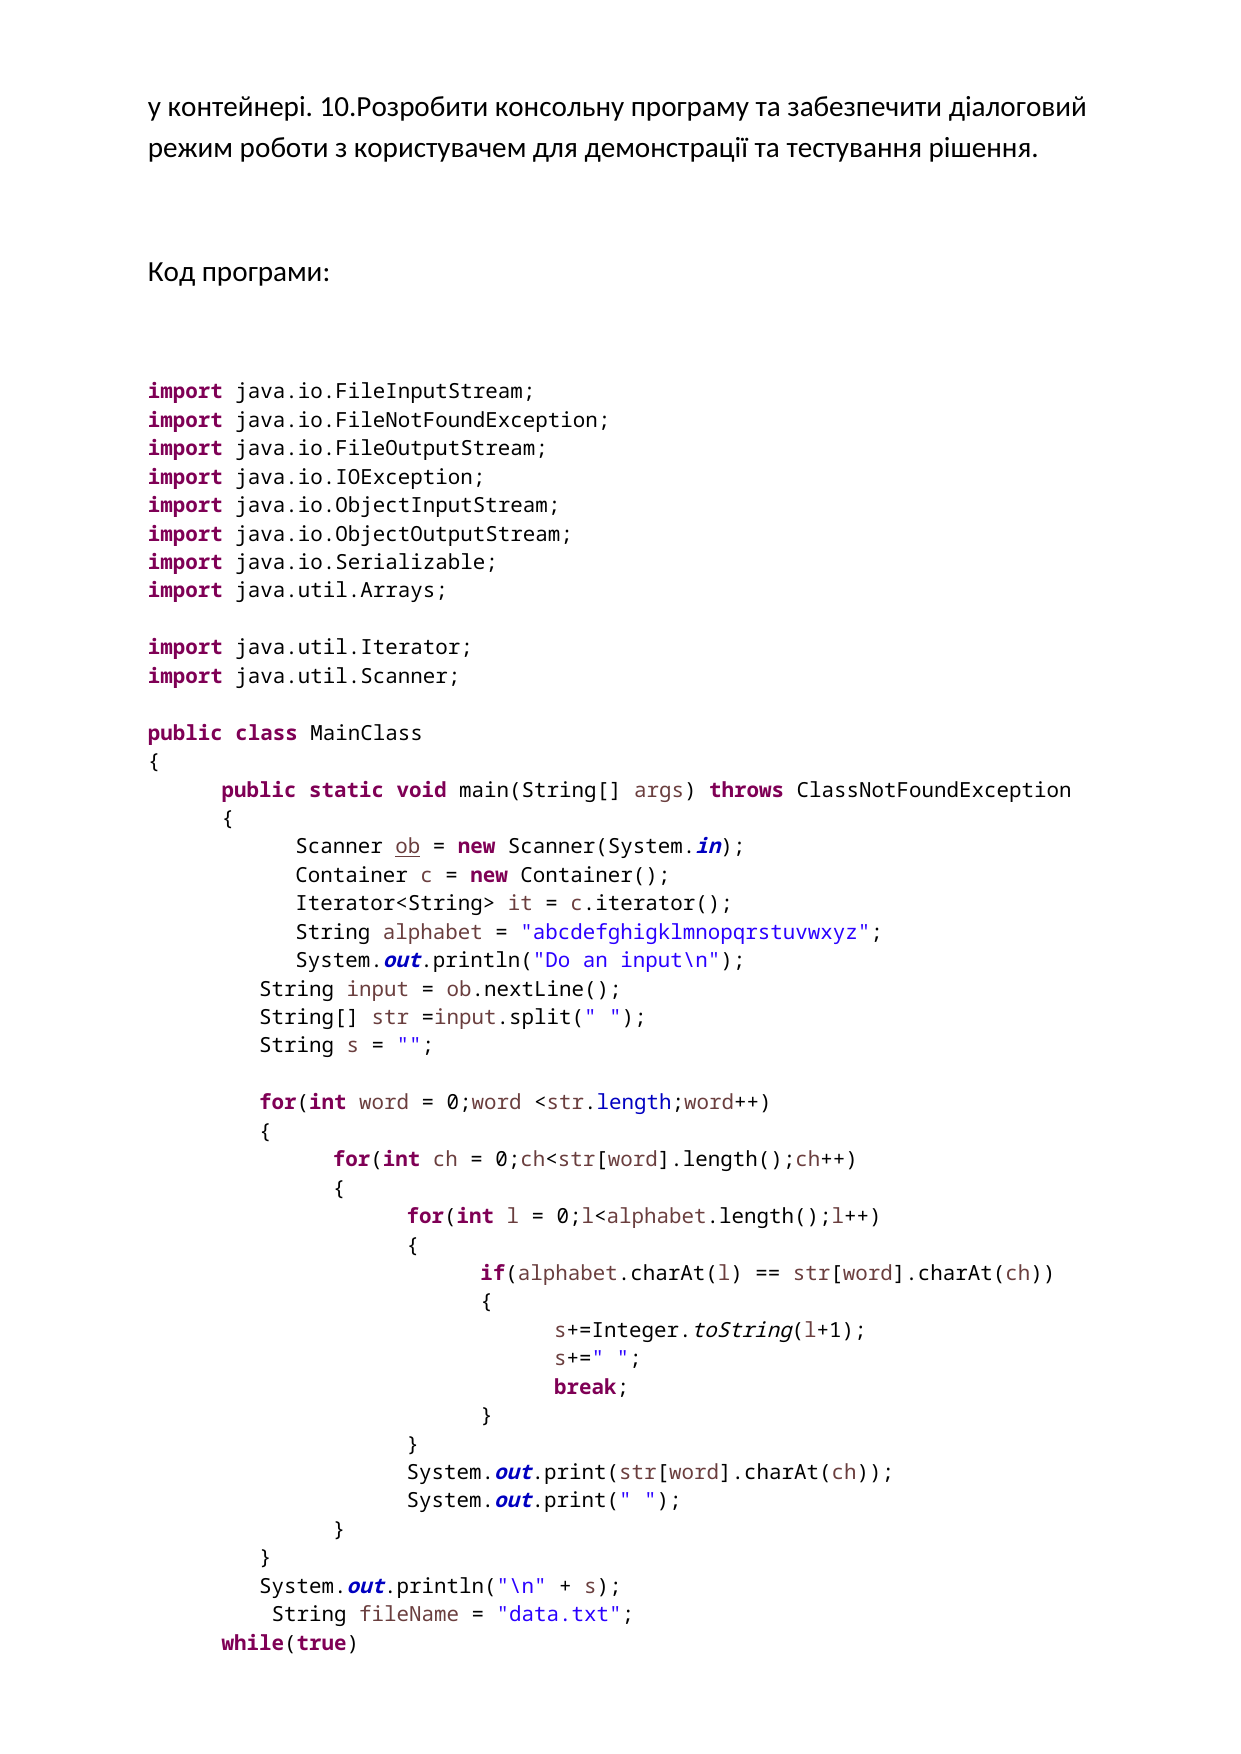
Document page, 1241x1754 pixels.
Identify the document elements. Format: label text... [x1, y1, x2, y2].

text String[] str =input.split(" "); [148, 1002, 1152, 1031]
text for(int l = 0;l<alphabet.length();l++) [148, 1201, 1152, 1230]
text import java.io.IOException; [148, 462, 1152, 490]
text import java.util.Iterator; [148, 632, 1152, 661]
text Container c = new Container(); [148, 860, 1152, 888]
text while(true) [148, 1628, 1152, 1656]
text import java.io.ObjectOutputStream; [148, 519, 1152, 547]
text import java.io.FileInputStream; [148, 377, 1152, 405]
text String input = ob.nextLine(); [148, 974, 1152, 1002]
text import java.util.Scanner; [148, 661, 1152, 689]
text for(int word = 0;word <str.length;word++) [148, 1087, 1152, 1116]
text System.out.println("Do an input\n"); [148, 945, 1152, 974]
text } [148, 1514, 1152, 1542]
text } [148, 1400, 1152, 1429]
text import java.util.Arrays; [148, 576, 1152, 604]
text Scanner ob = new Scanner(System.in); [148, 832, 1152, 860]
text import java.io.ObjectInputStream; [148, 490, 1152, 519]
text public class MainClass [148, 718, 1152, 746]
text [148, 88, 1152, 165]
text System.out.print(str[word].charAt(ch)); [148, 1457, 1152, 1486]
text public static void main(String[] args) throws ClassNotFoundException [148, 775, 1152, 803]
text String s = ""; [148, 1031, 1152, 1059]
text for(int ch = 0;ch<str[word].length();ch++) [148, 1144, 1152, 1173]
text } [148, 1429, 1152, 1457]
text s+=" "; [148, 1343, 1152, 1372]
text System.out.println("\n" + s); [148, 1571, 1152, 1599]
text { [148, 1116, 1152, 1144]
text Iterator<String> it = c.iterator(); [148, 888, 1152, 917]
text break; [148, 1372, 1152, 1400]
text String fileName = "data.txt"; [148, 1599, 1152, 1628]
text { [148, 1230, 1152, 1258]
text System.out.print(" "); [148, 1486, 1152, 1514]
text { [148, 1173, 1152, 1201]
text import java.io.FileNotFoundException; [148, 405, 1152, 433]
text if(alphabet.charAt(l) == str[word].charAt(ch)) [148, 1258, 1152, 1287]
text import java.io.Serializable; [148, 547, 1152, 576]
text { [148, 746, 1152, 775]
text s+=Integer.toString(l+1); [148, 1315, 1152, 1343]
text String alphabet = "abcdefghigklmnopqrstuvwxyz"; [148, 917, 1152, 945]
text } [148, 1542, 1152, 1571]
text { [148, 803, 1152, 832]
text { [148, 1287, 1152, 1315]
text Код програми: [148, 253, 1152, 289]
text import java.io.FileOutputStream; [148, 433, 1152, 462]
